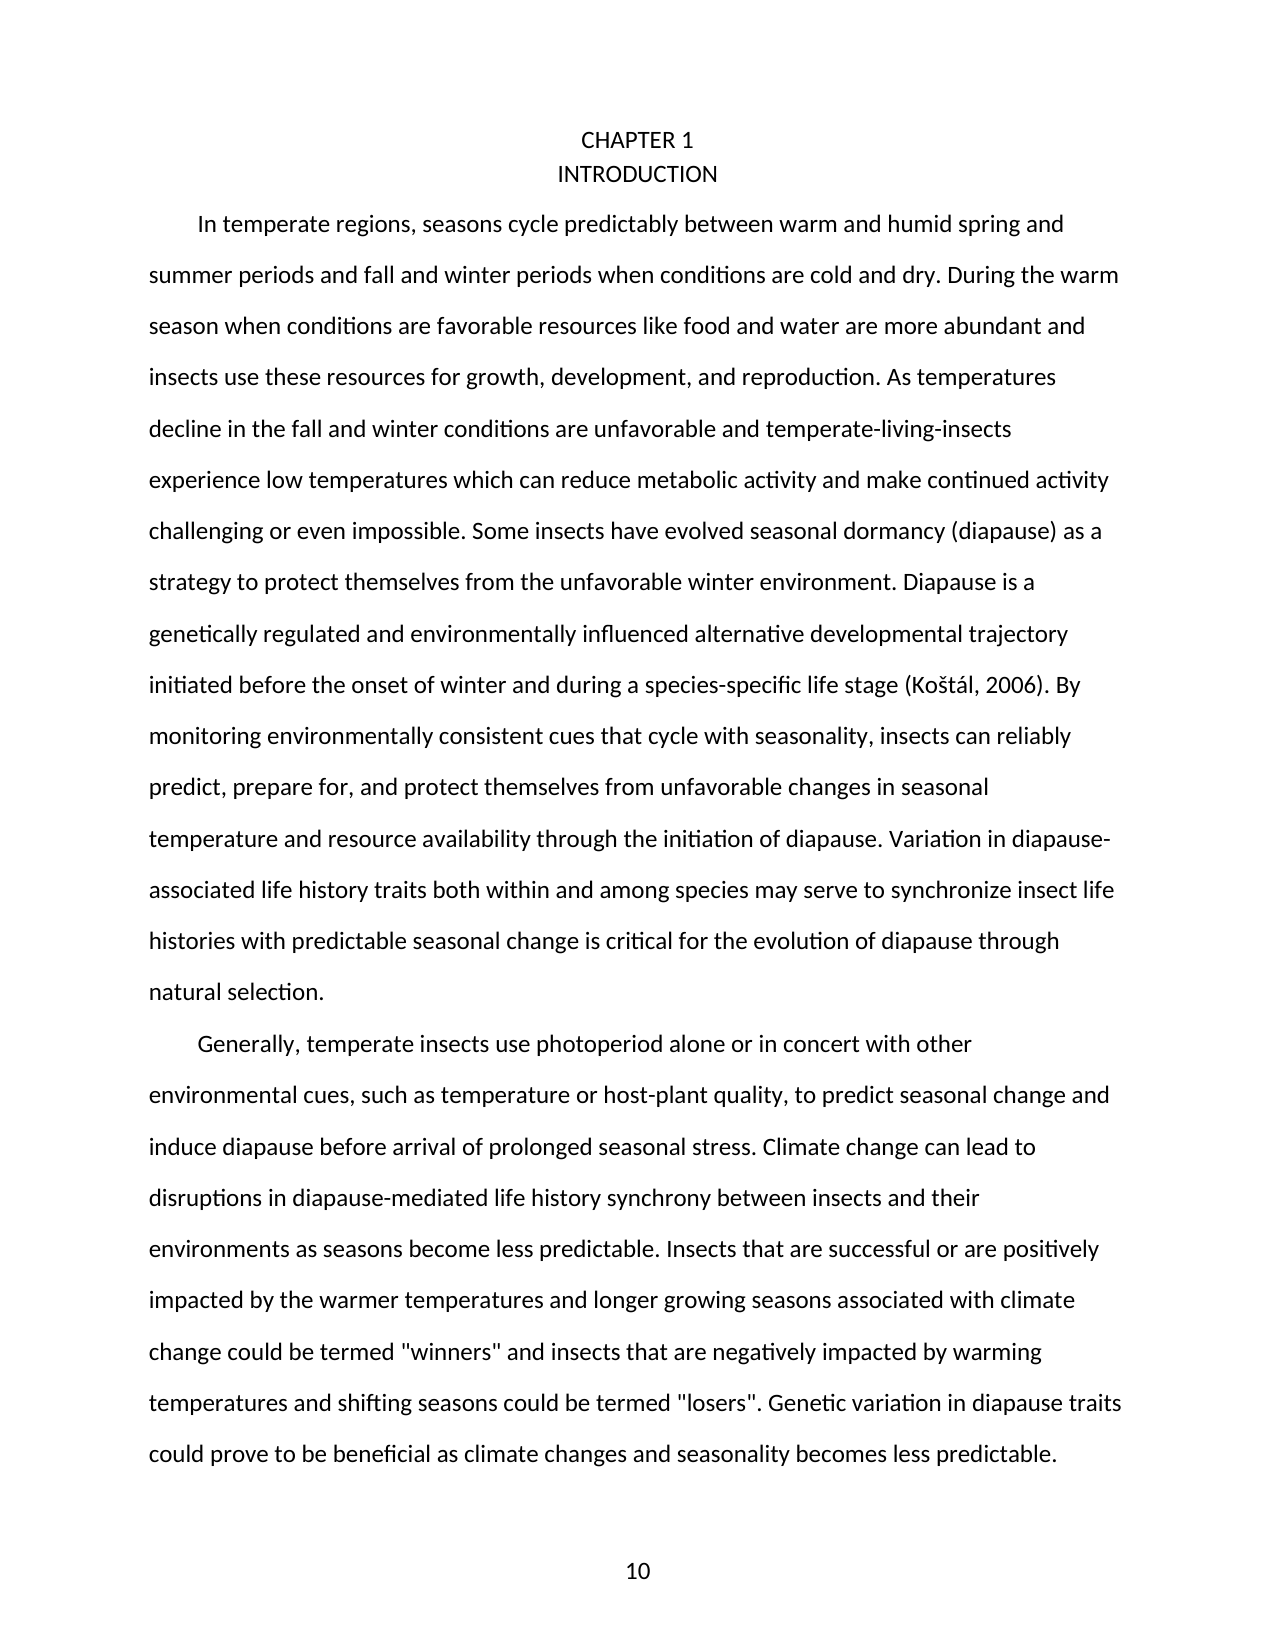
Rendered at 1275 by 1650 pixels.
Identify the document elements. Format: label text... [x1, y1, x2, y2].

text In temperate regions, seasons cycle predictably between warm and humid spring and summer periods and fall and winter periods when conditions are cold and dry. During the warm season when conditions are favorable resources like food and water are more abundant and insects use these resources for growth, development, and reproduction. As temperatures decline in the fall and winter conditions are unfavorable and temperate-living-insects experience low temperatures which can reduce metabolic activity and make continued activity challenging or even impossible. Some insects have evolved seasonal dormancy (diapause) as a strategy to protect themselves from the unfavorable winter environment. Diapause is a genetically regulated and environmentally influenced alternative developmental trajectory initiated before the onset of winter and during a species-specific life stage (Koštál, 2006). By monitoring environmentally consistent cues that cycle with seasonality, insects can reliably predict, prepare for, and protect themselves from unfavorable changes in seasonal temperature and resource availability through the initiation of diapause. Variation in diapause-associated life history traits both within and among species may serve to synchronize insect life histories with predictable seasonal change is critical for the evolution of diapause through natural selection. [148, 208, 1124, 1007]
text INTRODUCTION [150, 158, 1125, 188]
text Generally, temperate insects use photoperiod alone or in concert with other environmental cues, such as temperature or host-plant quality, to predict seasonal change and induce diapause before arrival of prolonged seasonal stress. Climate change can lead to disruptions in diapause-mediated life history synchrony between insects and their environments as seasons become less predictable. Insects that are successful or are positively impacted by the warmer temperatures and longer growing seasons associated with climate change could be termed "winners" and insects that are negatively impacted by warming temperatures and shifting seasons could be termed "losers". Genetic variation in diapause traits could prove to be beneficial as climate changes and seasonality becomes less predictable. [148, 1028, 1124, 1469]
text CHAPTER 1 [150, 124, 1125, 155]
